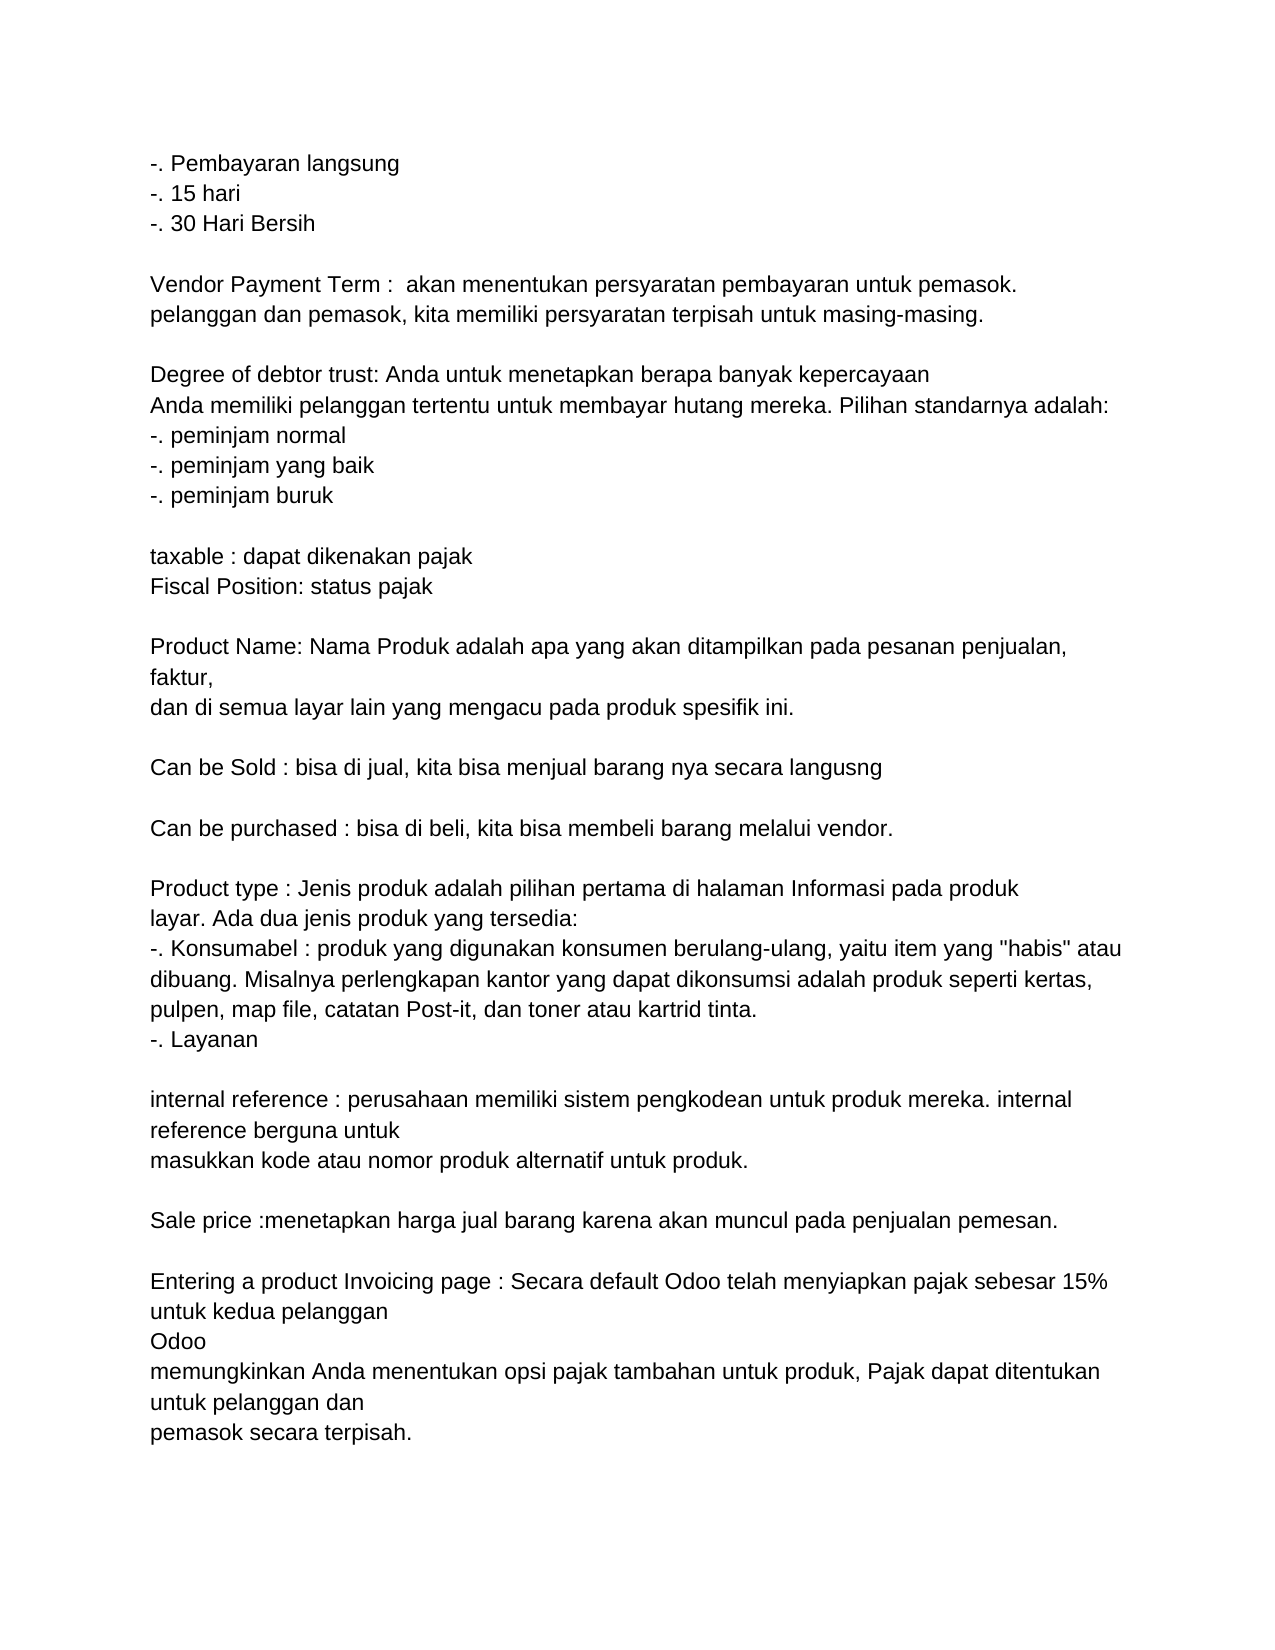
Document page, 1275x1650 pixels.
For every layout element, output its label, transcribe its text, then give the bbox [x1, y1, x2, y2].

text taxable : dapat dikenakan pajak [150, 543, 1125, 569]
text -. Konsumabel : produk yang digunakan konsumen berulang-ulang, yaitu item yang "habis" atau dibuang. Misalnya perlengkapan kantor yang dapat dikonsumsi adalah produk seperti kertas, [150, 935, 1125, 992]
text -. peminjam buruk [150, 482, 1125, 509]
text Fiscal Position: status pajak [150, 573, 1125, 599]
text layar. Ada dua jenis produk yang tersedia: [150, 905, 1125, 932]
text -. peminjam normal [150, 422, 1125, 448]
text Can be purchased : bisa di beli, kita bisa membeli barang melalui vendor. [150, 814, 1125, 841]
text -. peminjam yang baik [150, 452, 1125, 478]
text Can be Sold : bisa di jual, kita bisa menjual barang nya secara langusng [150, 754, 1125, 781]
text masukkan kode atau nomor produk alternatif untuk produk. [150, 1147, 1125, 1173]
text -. 15 hari [150, 180, 1125, 207]
text Vendor Payment Term : akan menentukan persyaratan pembayaran untuk pemasok. pelanggan dan pemasok, kita memiliki persyaratan terpisah untuk masing-masing. [150, 271, 1125, 327]
text -. Layanan [150, 1026, 1125, 1052]
text Sale price :menetapkan harga jual barang karena akan muncul pada penjualan pemesan. [150, 1207, 1125, 1234]
text Entering a product Invoicing page : Secara default Odoo telah menyiapkan pajak sebesar 15% untuk kedua pelanggan [150, 1268, 1125, 1324]
text dan di semua layar lain yang mengacu pada produk spesifik ini. [150, 694, 1125, 720]
text memungkinkan Anda menentukan opsi pajak tambahan untuk produk, Pajak dapat ditentukan untuk pelanggan dan [150, 1358, 1125, 1415]
text internal reference : perusahaan memiliki sistem pengkodean untuk produk mereka. internal reference berguna untuk [150, 1086, 1125, 1143]
text pemasok secara terpisah. [150, 1419, 1125, 1445]
text Product type : Jenis produk adalah pilihan pertama di halaman Informasi pada produk [150, 875, 1125, 901]
text Odoo [150, 1328, 1125, 1354]
text Product Name: Nama Produk adalah apa yang akan ditampilkan pada pesanan penjualan, faktur, [150, 633, 1125, 690]
text -. 30 Hari Bersih [150, 210, 1125, 237]
text -. Pembayaran langsung [150, 150, 1125, 176]
text pulpen, map file, catatan Post-it, dan toner atau kartrid tinta. [150, 996, 1125, 1022]
text Anda memiliki pelanggan tertentu untuk membayar hutang mereka. Pilihan standarnya adalah: [150, 392, 1125, 418]
text Degree of debtor trust: Anda untuk menetapkan berapa banyak kepercayaan [150, 361, 1125, 388]
